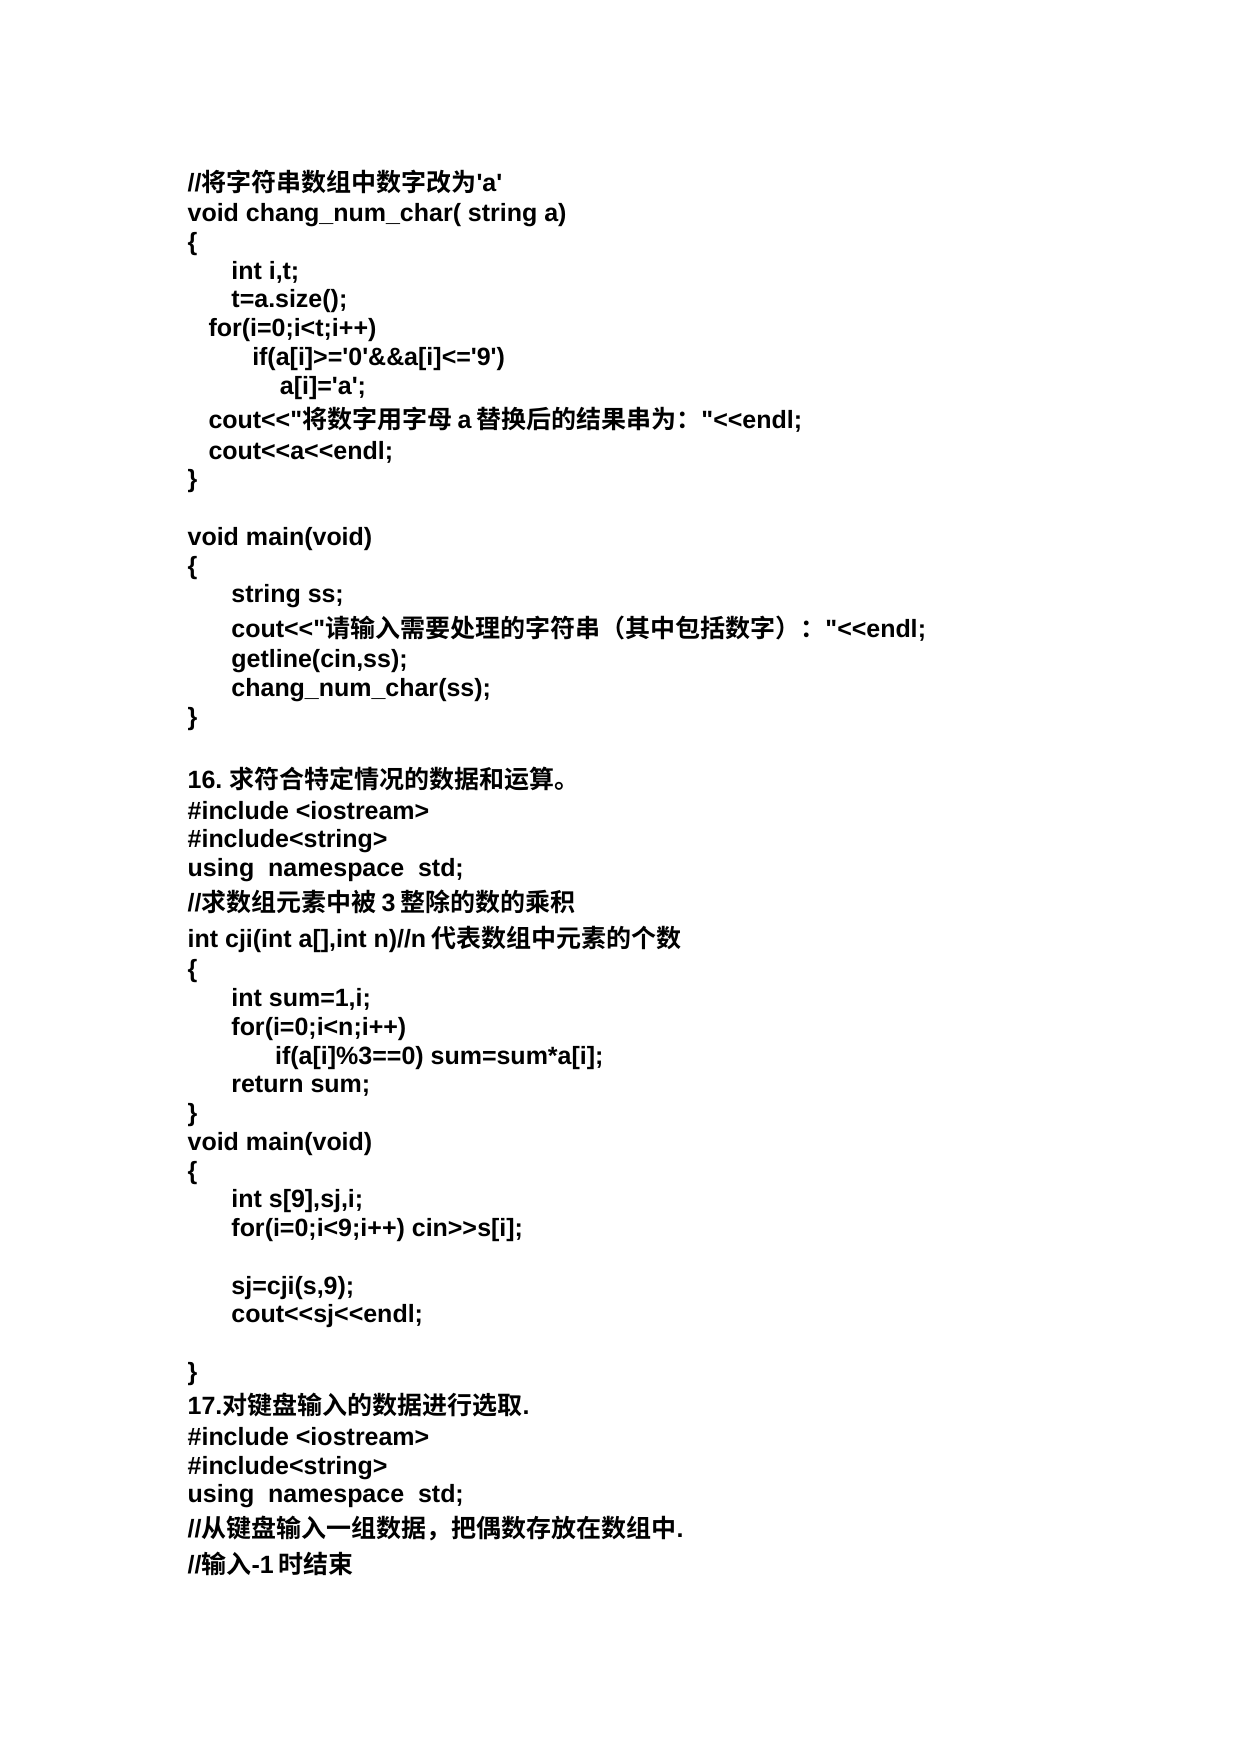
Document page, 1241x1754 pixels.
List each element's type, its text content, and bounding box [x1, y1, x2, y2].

text 17.对键盘输入的数据进行选取. [187, 1386, 1053, 1422]
text //将字符串数组中数字改为'a' [187, 162, 1053, 198]
text { [187, 551, 1053, 579]
text for(i=0;i<t;i++) [187, 313, 1053, 342]
text void main(void) [187, 1127, 1053, 1156]
text } [187, 1098, 1053, 1127]
text for(i=0;i<n;i++) [187, 1012, 1053, 1041]
text for(i=0;i<9;i++) cin>>s[i]; [187, 1213, 1053, 1242]
text int s[9],sj,i; [187, 1184, 1053, 1213]
text { [187, 227, 1053, 256]
text getline(cin,ss); [187, 644, 1053, 673]
text cout<<"请输入需要处理的字符串（其中包括数字）："<<endl; [187, 608, 1053, 644]
text cout<<sj<<endl; [187, 1299, 1053, 1328]
text } [187, 1357, 1053, 1386]
text } [187, 702, 1053, 731]
text #include<string> [187, 1451, 1053, 1479]
text #include <iostream> [187, 796, 1053, 824]
text a[i]='a'; [187, 371, 1053, 399]
text //输入-1时结束 [187, 1544, 1053, 1581]
text void main(void) [187, 522, 1053, 551]
text { [187, 954, 1053, 983]
text return sum; [187, 1069, 1053, 1098]
text cout<<a<<endl; [187, 436, 1053, 464]
text #include<string> [187, 824, 1053, 853]
text if(a[i]%3==0) sum=sum*a[i]; [187, 1041, 1053, 1069]
text void chang_num_char( string a) [187, 198, 1053, 227]
text } [187, 464, 1053, 493]
text int cji(int a[],int n)//n代表数组中元素的个数 [187, 918, 1053, 954]
text if(a[i]>='0'&&a[i]<='9') [187, 342, 1053, 371]
text //从键盘输入一组数据，把偶数存放在数组中. [187, 1508, 1053, 1544]
text sj=cji(s,9); [187, 1271, 1053, 1299]
text { [187, 1156, 1053, 1184]
text using namespace std; [187, 1479, 1053, 1508]
text using namespace std; [187, 853, 1053, 882]
text t=a.size(); [187, 284, 1053, 313]
text //求数组元素中被3整除的数的乘积 [187, 882, 1053, 918]
text chang_num_char(ss); [187, 673, 1053, 702]
text #include <iostream> [187, 1422, 1053, 1451]
text 16. 求符合特定情况的数据和运算。 [187, 759, 1053, 796]
text int sum=1,i; [187, 983, 1053, 1012]
text string ss; [187, 579, 1053, 608]
text cout<<"将数字用字母a替换后的结果串为："<<endl; [187, 399, 1053, 436]
text int i,t; [187, 256, 1053, 284]
